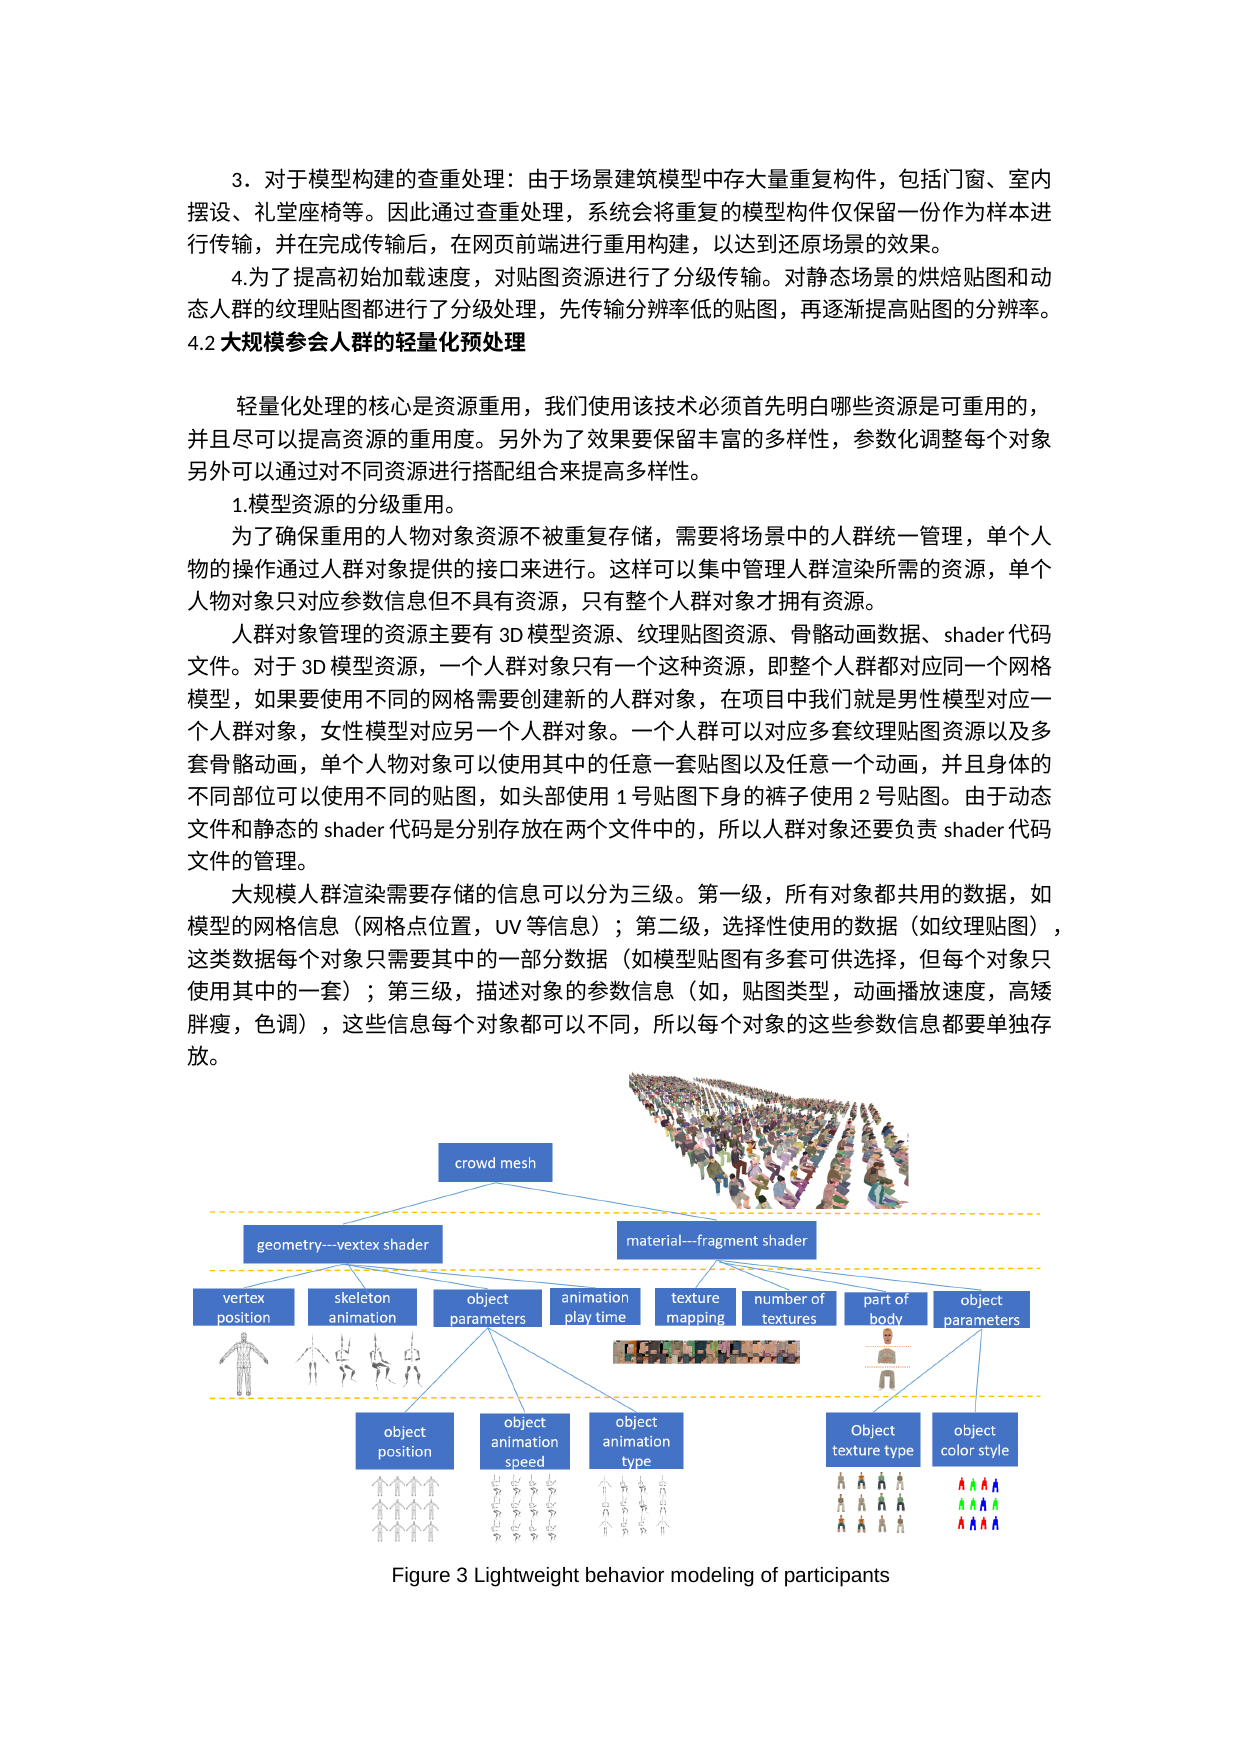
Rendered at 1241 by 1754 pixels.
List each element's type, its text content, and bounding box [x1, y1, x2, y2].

text 4.为了提高初始加载速度，对贴图资源进行了分级传输。对静态场景的烘焙贴图和动态人群的纹理贴图都进行了分级处理，先传输分辨率低的贴图，再逐渐提高贴图的分辨率。 [187, 259, 1053, 324]
text Figure 3 Lightweight behavior modeling of participants [187, 1559, 1053, 1591]
text 大规模人群渲染需要存储的信息可以分为三级。第一级，所有对象都共用的数据，如模型的网格信息（网格点位置，UV等信息）；第二级，选择性使用的数据（如纹理贴图），这类数据每个对象只需要其中的一部分数据（如模型贴图有多套可供选择，但每个对象只使用其中的一套）；第三级，描述对象的参数信息（如，贴图类型，动画播放速度，高矮胖瘦，色调），这些信息每个对象都可以不同，所以每个对象的这些参数信息都要单独存放。 [187, 876, 1053, 1071]
text 1.模型资源的分级重用。 [187, 486, 1053, 519]
text 为了确保重用的人物对象资源不被重复存储，需要将场景中的人群统一管理，单个人物的操作通过人群对象提供的接口来进行。这样可以集中管理人群渲染所需的资源，单个人物对象只对应参数信息但不具有资源，只有整个人群对象才拥有资源。 [187, 519, 1053, 616]
text 4.2大规模参会人群的轻量化预处理 [187, 324, 1053, 357]
text 3．对于模型构建的查重处理：由于场景建筑模型中存大量重复构件，包括门窗、室内摆设、礼堂座椅等。因此通过查重处理，系统会将重复的模型构件仅保留一份作为样本进行传输，并在完成传输后，在网页前端进行重用构建，以达到还原场景的效果。 [187, 162, 1053, 259]
picture [187, 1071, 1052, 1547]
text 人群对象管理的资源主要有3D模型资源、纹理贴图资源、骨骼动画数据、shader代码文件。对于3D模型资源，一个人群对象只有一个这种资源，即整个人群都对应同一个网格模型，如果要使用不同的网格需要创建新的人群对象，在项目中我们就是男性模型对应一个人群对象，女性模型对应另一个人群对象。一个人群可以对应多套纹理贴图资源以及多套骨骼动画，单个人物对象可以使用其中的任意一套贴图以及任意一个动画，并且身体的不同部位可以使用不同的贴图，如头部使用1号贴图下身的裤子使用2号贴图。由于动态文件和静态的shader代码是分别存放在两个文件中的，所以人群对象还要负责shader代码文件的管理。 [187, 616, 1053, 876]
text 轻量化处理的核心是资源重用，我们使用该技术必须首先明白哪些资源是可重用的，并且尽可以提高资源的重用度。另外为了效果要保留丰富的多样性，参数化调整每个对象，另外可以通过对不同资源进行搭配组合来提高多样性。 [187, 389, 1053, 486]
